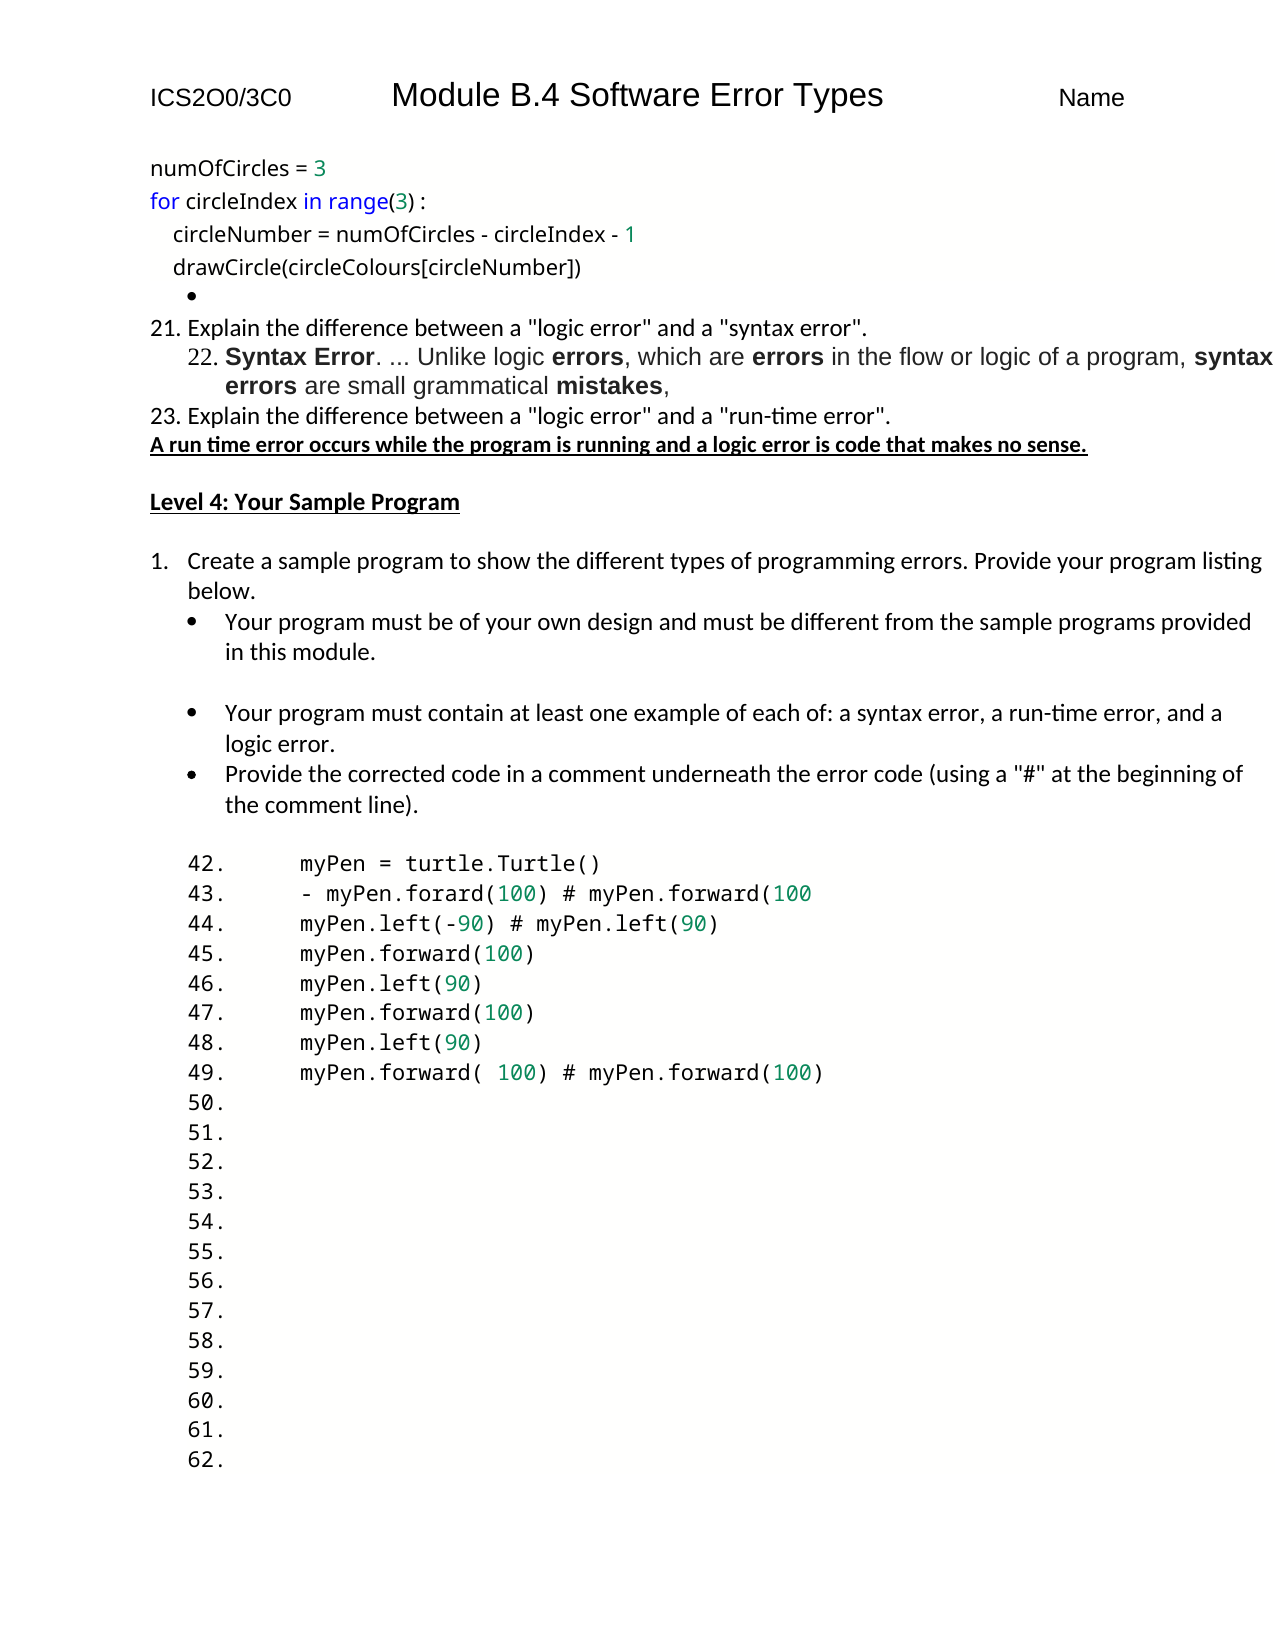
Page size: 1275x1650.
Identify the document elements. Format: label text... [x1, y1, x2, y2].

list Your program must be of your own design and must be different from the sample programs provided in this module. [187, 606, 1275, 667]
list Explain the difference between a "logic error" and a "run-time error". [150, 400, 1275, 430]
text drawCircle(circleColours[circleNumber]) [150, 248, 1275, 281]
list myPen.left(90) [187, 968, 1275, 997]
list Provide the corrected code in a comment underneath the error code (using a "#" at the beginning of the comment line). [187, 759, 1275, 848]
list Syntax Error. ... Unlike logic errors, which are errors in the flow or logic of a program, syntax errors are small grammatical mistakes, [670, 342, 1275, 400]
list Syntax Error. ... Unlike logic errors, which are errors in the flow or logic of a program, syntax errors are small grammatical mistakes, [187, 342, 375, 400]
list myPen.left(90) [187, 1027, 1275, 1057]
list myPen.left(-90) # myPen.left(90) [187, 908, 1275, 938]
list myPen.forward(100) [187, 938, 1275, 968]
text Level 4: Your Sample Program [150, 486, 1275, 517]
list myPen.forward( 100) # myPen.forward(100) [187, 1057, 1275, 1087]
list - myPen.forard(100) # myPen.forward(100 [187, 878, 1275, 908]
list Your program must contain at least one example of each of: a syntax error, a run-time error, and a logic error. [187, 698, 1275, 759]
list myPen = turtle.Turtle() [187, 848, 1275, 878]
text numOfCircles = 3 [150, 150, 1275, 183]
list Explain the difference between a "logic error" and a "syntax error". [150, 312, 1275, 342]
text for circleIndex in range(3) : [150, 183, 1275, 216]
text circleNumber = numOfCircles - circleIndex - 1 [150, 216, 1275, 248]
list myPen.forward(100) [187, 997, 1275, 1027]
list Create a sample program to show the different types of programming errors. Provide your program listing below. [150, 545, 1275, 606]
text A run time error occurs while the program is running and a logic error is code that makes no sense. [150, 430, 1275, 458]
